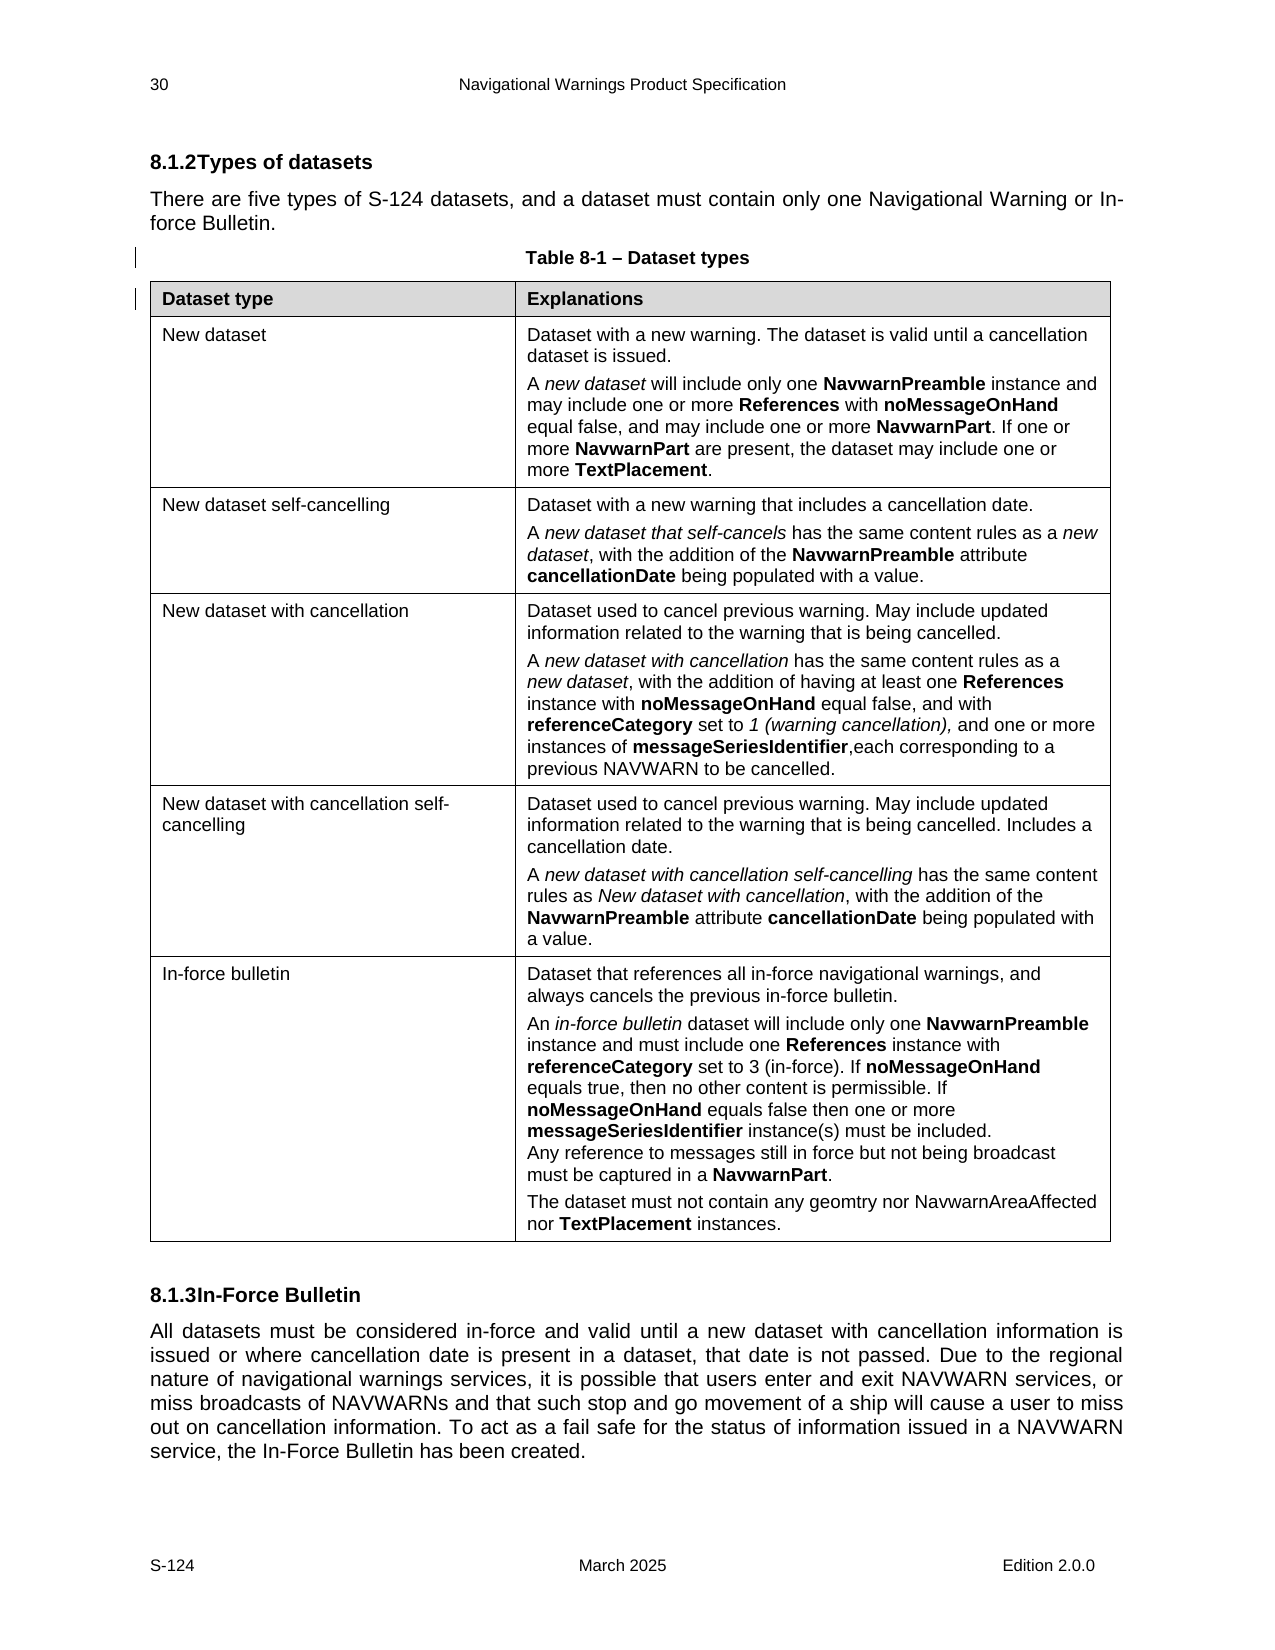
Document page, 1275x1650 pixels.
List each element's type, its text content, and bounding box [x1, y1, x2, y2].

table_cell New dataset self-cancelling [151, 488, 515, 593]
text There are five types of S-124 datasets, and a dataset must contain only one Navigational Warning or In-force Bulletin. [150, 186, 1125, 234]
list Table 8-1 – Dataset types [150, 247, 1125, 268]
table_cell Dataset with a new warning. The dataset is valid until a cancellation dataset is issued. A new dataset will include only one NavwarnPreamble instance and may include one or more References with noMessageOnHand equal false, and may include one or more NavwarnPart. If one or more NavwarnPart are present, the dataset may include one or more TextPlacement. [516, 317, 1110, 487]
table_cell Dataset that references all in-force navigational warnings, and always cancels the previous in-force bulletin. An in-force bulletin dataset will include only one NavwarnPreamble instance and must include one References instance with referenceCategory set to 3 (in-force). If noMessageOnHand equals true, then no other content is permissible. If noMessageOnHand equals false then one or more messageSeriesIdentifier instance(s) must be included. Any reference to messages still in force but not being broadcast must be captured in a NavwarnPart. The dataset must not contain any geomtry nor NavwarnAreaAffected nor TextPlacement instances. [516, 957, 1110, 1241]
subtitle Types of datasets [150, 150, 1125, 174]
table_cell In-force bulletin [151, 957, 515, 1241]
table_cell New dataset with cancellation [151, 594, 515, 785]
table_cell Dataset used to cancel previous warning. May include updated information related to the warning that is being cancelled. A new dataset with cancellation has the same content rules as a new dataset, with the addition of having at least one References instance with noMessageOnHand equal false, and with referenceCategory set to 1 (warning cancellation), and one or more instances of messageSeriesIdentifier,each corresponding to a previous NAVWARN to be cancelled. [516, 594, 1110, 785]
table_cell Dataset with a new warning that includes a cancellation date. A new dataset that self-cancels has the same content rules as a new dataset, with the addition of the NavwarnPreamble attribute cancellationDate being populated with a value. [516, 488, 1110, 593]
table_cell New dataset [151, 317, 515, 487]
table_header Dataset type [151, 282, 515, 316]
table_header Explanations [516, 282, 1110, 316]
text All datasets must be considered in-force and valid until a new dataset with cancellation information is issued or where cancellation date is present in a dataset, that date is not passed. Due to the regional nature of navigational warnings services, it is possible that users enter and exit NAVWARN services, or miss broadcasts of NAVWARNs and that such stop and go movement of a ship will cause a user to miss out on cancellation information. To act as a fail safe for the status of information issued in a NAVWARN service, the In-Force Bulletin has been created. [150, 1319, 1125, 1463]
table_cell New dataset with cancellation self-cancelling [151, 786, 515, 956]
table_cell Dataset used to cancel previous warning. May include updated information related to the warning that is being cancelled. Includes a cancellation date. A new dataset with cancellation self-cancelling has the same content rules as New dataset with cancellation, with the addition of the NavwarnPreamble attribute cancellationDate being populated with a value. [516, 786, 1110, 956]
subtitle In-Force Bulletin [150, 1283, 1125, 1307]
